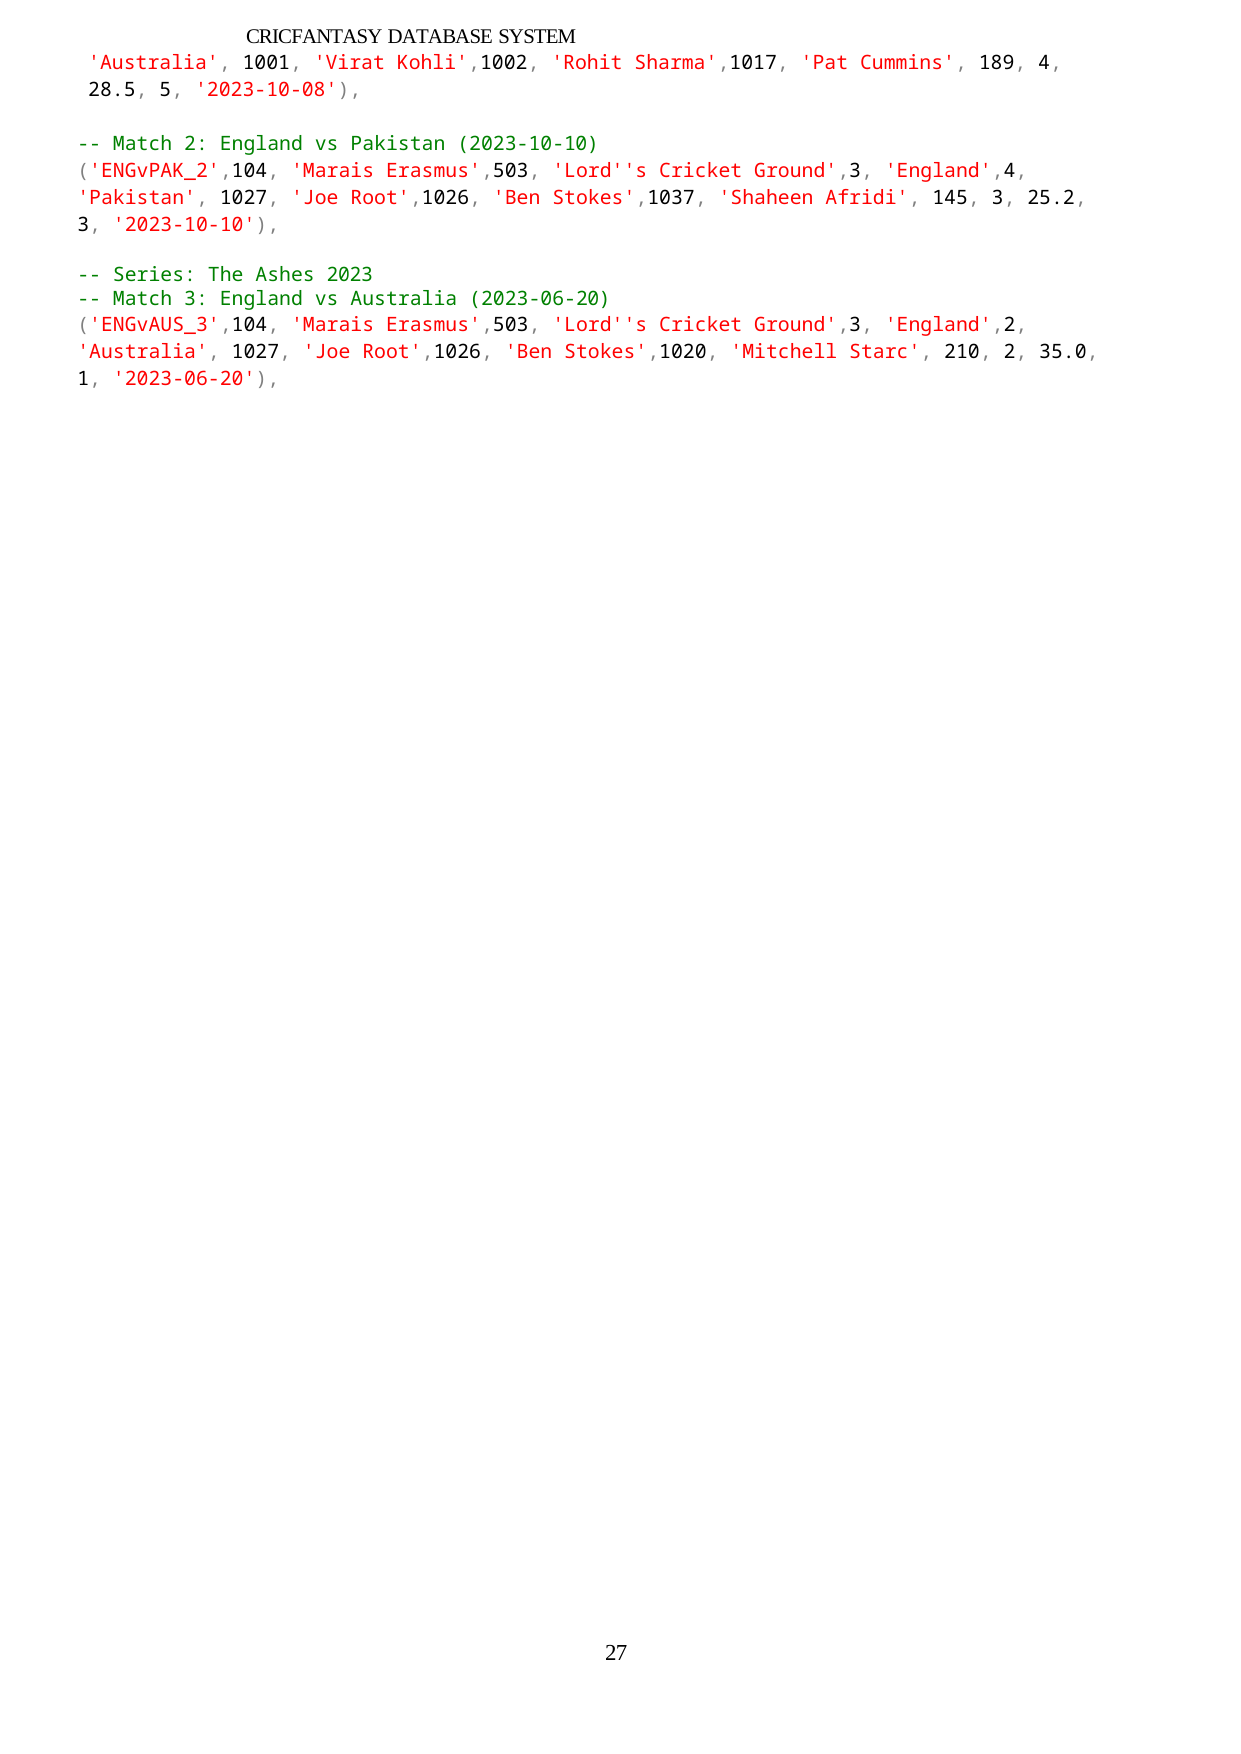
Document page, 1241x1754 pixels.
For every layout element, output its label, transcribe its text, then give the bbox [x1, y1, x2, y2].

text -- Series: The Ashes 2023 [77, 260, 1240, 287]
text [77, 48, 1099, 102]
text -- Match 2: England vs Pakistan (2023-10-10) [77, 129, 1240, 156]
text -- Match 3: England vs Australia (2023-06-20) [77, 287, 1240, 310]
text ('ENGvAUS_3',104, 'Marais Erasmus',503, 'Lord''s Cricket Ground',3, 'England',2, 'Australia', 1027, 'Joe Root',1026, 'Ben Stokes',1020, 'Mitchell Starc', 210, 2, 35.0, 1, '2023-06-20'), [77, 310, 1111, 391]
text ('ENGvPAK_2',104, 'Marais Erasmus',503, 'Lord''s Cricket Ground',3, 'England',4, 'Pakistan', 1027, 'Joe Root',1026, 'Ben Stokes',1037, 'Shaheen Afridi', 145, 3, 25.2, 3, '2023-10-10'), [77, 156, 1111, 237]
